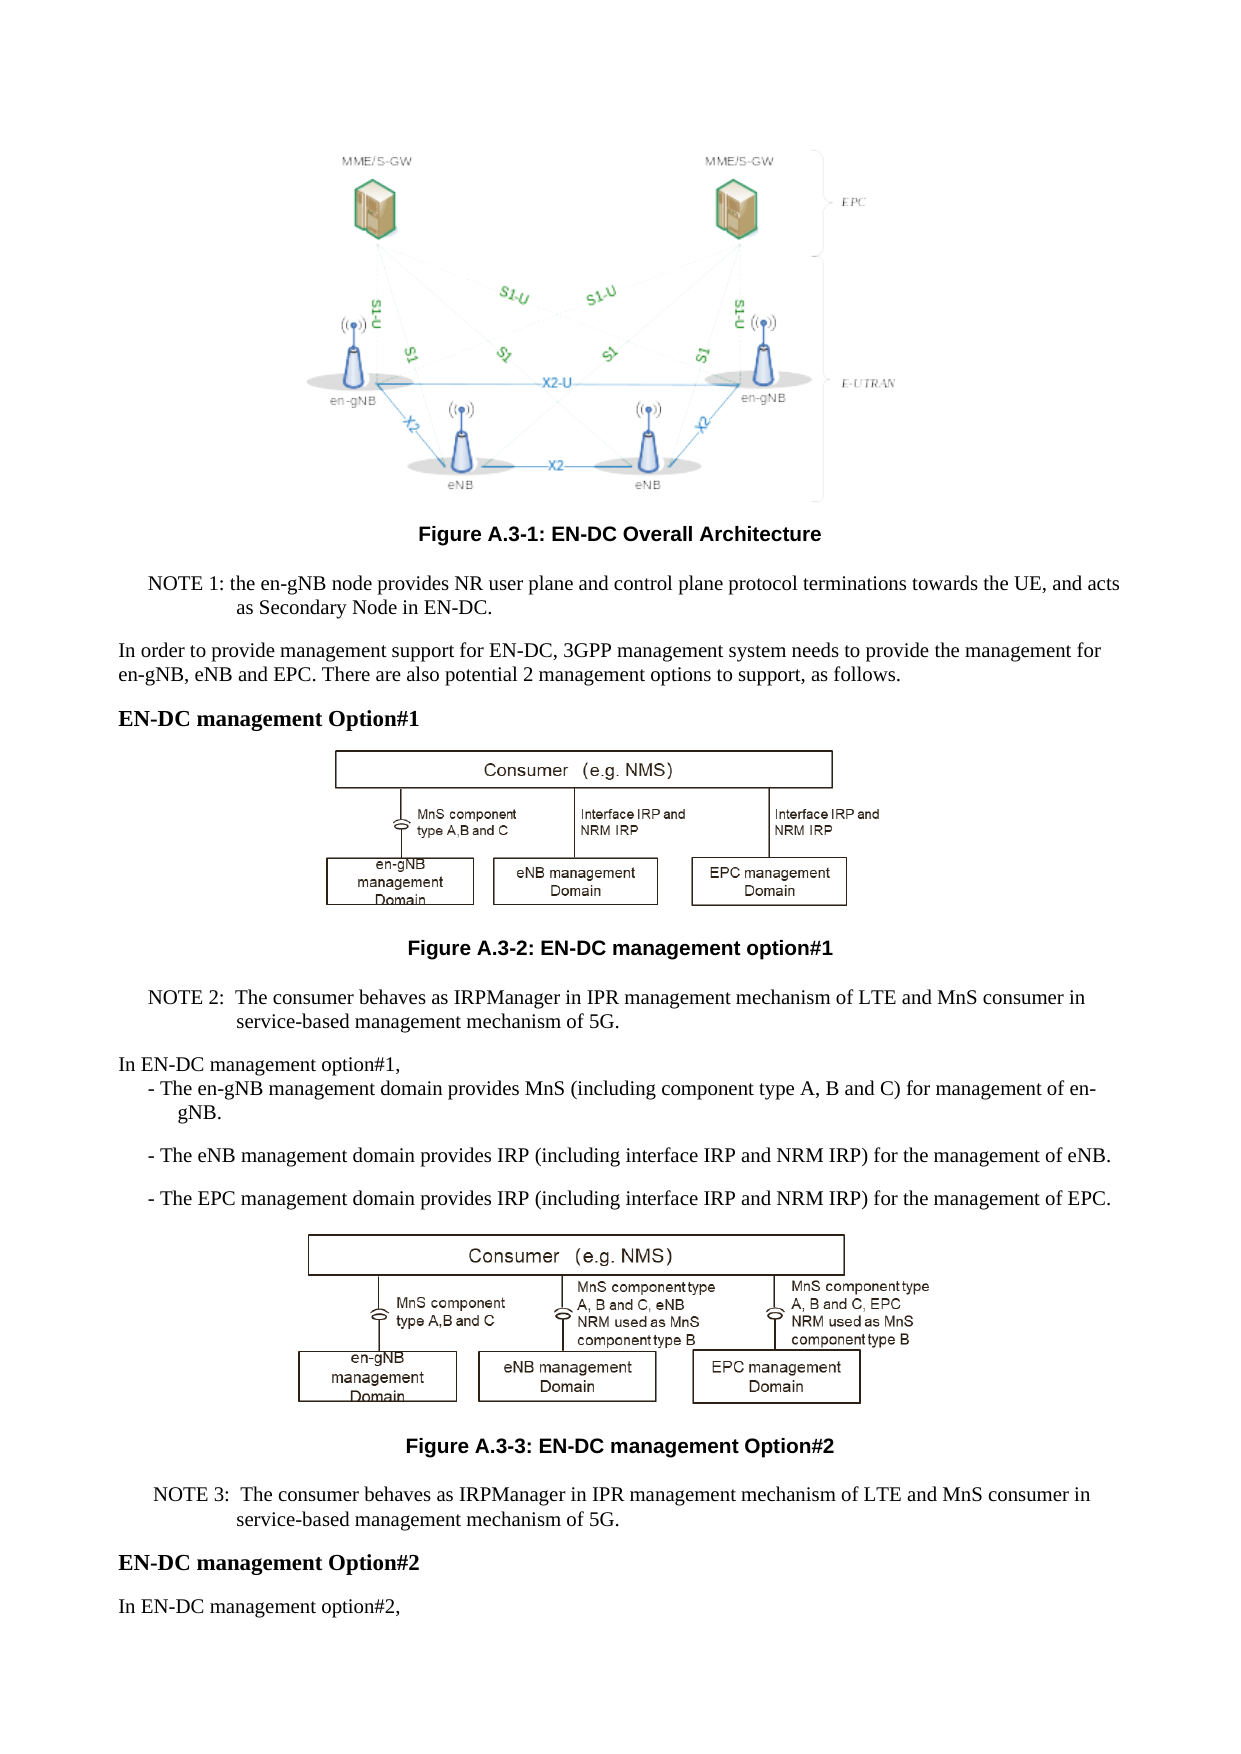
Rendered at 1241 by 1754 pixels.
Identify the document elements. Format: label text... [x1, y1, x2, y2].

text In order to provide management support for EN-DC, 3GPP management system needs to provide the management for en-gNB, eNB and EPC. There are also potential 2 management options to support, as follows. [118, 638, 1122, 686]
text Figure A.3-3: EN-DC management Option#2 [118, 1433, 1122, 1457]
picture [326, 750, 914, 917]
text EN-DC management Option#2 [118, 1549, 1122, 1576]
text NOTE 3: The consumer behaves as IRPManager in IPR management mechanism of LTE and MnS consumer in service-based management mechanism of 5G. [148, 1482, 1122, 1531]
text NOTE 2: The consumer behaves as IRPManager in IPR management mechanism of LTE and MnS consumer in service-based management mechanism of 5G. [148, 985, 1122, 1033]
text - The eNB management domain provides IRP (including interface IRP and NRM IRP) for the management of eNB. [148, 1143, 1122, 1167]
picture [298, 1234, 942, 1415]
text NOTE 1: the en-gNB node provides NR user plane and control plane protocol terminations towards the UE, and acts as Secondary Node in EN-DC. [148, 571, 1122, 619]
text Figure A.3-2: EN-DC management option#1 [118, 936, 1122, 960]
text Figure A.3-1: EN-DC Overall Architecture [118, 522, 1122, 546]
text In EN-DC management option#2, [118, 1594, 1122, 1618]
text - The en-gNB management domain provides MnS (including component type A, B and C) for management of en-gNB. [148, 1076, 1122, 1124]
text - The EPC management domain provides IRP (including interface IRP and NRM IRP) for the management of EPC. [148, 1186, 1122, 1209]
text In EN-DC management option#1, [118, 1052, 1122, 1076]
text EN-DC management Option#1 [118, 705, 1122, 731]
